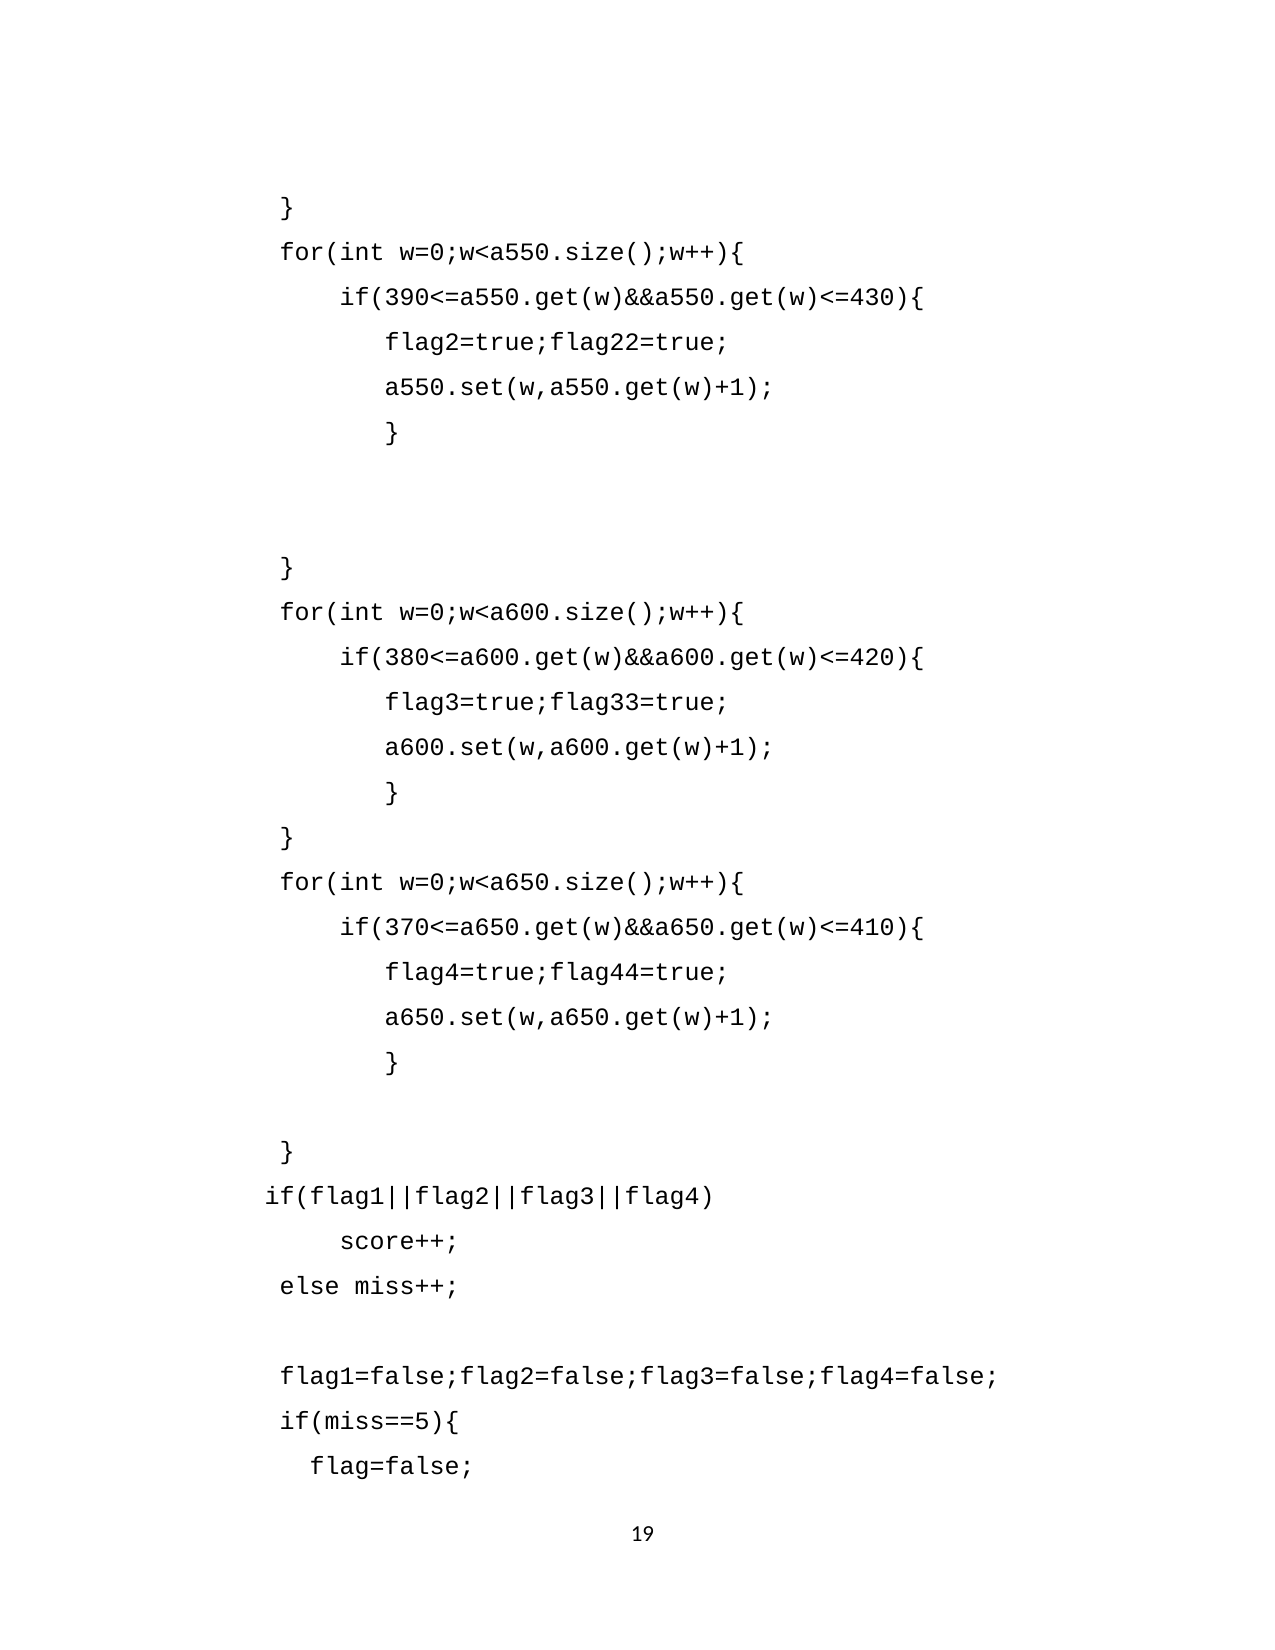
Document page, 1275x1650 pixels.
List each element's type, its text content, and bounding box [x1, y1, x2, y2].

text else miss++; [159, 1274, 1125, 1302]
text for(int w=0;w<a550.size();w++){ [159, 240, 1125, 268]
text a650.set(w,a650.get(w)+1); [159, 1004, 1125, 1032]
text flag4=true;flag44=true; [159, 959, 1125, 987]
text if(miss==5){ [159, 1408, 1125, 1437]
text score++; [159, 1229, 1125, 1257]
text for(int w=0;w<a600.size();w++){ [159, 599, 1125, 627]
text a550.set(w,a550.get(w)+1); [159, 375, 1125, 403]
text flag2=true;flag22=true; [159, 330, 1125, 358]
text flag3=true;flag33=true; [159, 689, 1125, 717]
text if(380<=a600.get(w)&&a600.get(w)<=420){ [159, 644, 1125, 672]
text if(370<=a650.get(w)&&a650.get(w)<=410){ [159, 914, 1125, 942]
text if(390<=a550.get(w)&&a550.get(w)<=430){ [159, 285, 1125, 313]
text } [159, 779, 1125, 807]
text if(flag1||flag2||flag3||flag4) [159, 1184, 1125, 1212]
text } [159, 1049, 1125, 1077]
text } [159, 1139, 1125, 1167]
text } [159, 554, 1125, 582]
text flag=false; [159, 1453, 1125, 1482]
text a600.set(w,a600.get(w)+1); [159, 734, 1125, 762]
text for(int w=0;w<a650.size();w++){ [159, 869, 1125, 897]
text } [159, 824, 1125, 852]
text } [159, 420, 1125, 448]
text flag1=false;flag2=false;flag3=false;flag4=false; [159, 1363, 1125, 1392]
text } [159, 195, 1125, 223]
